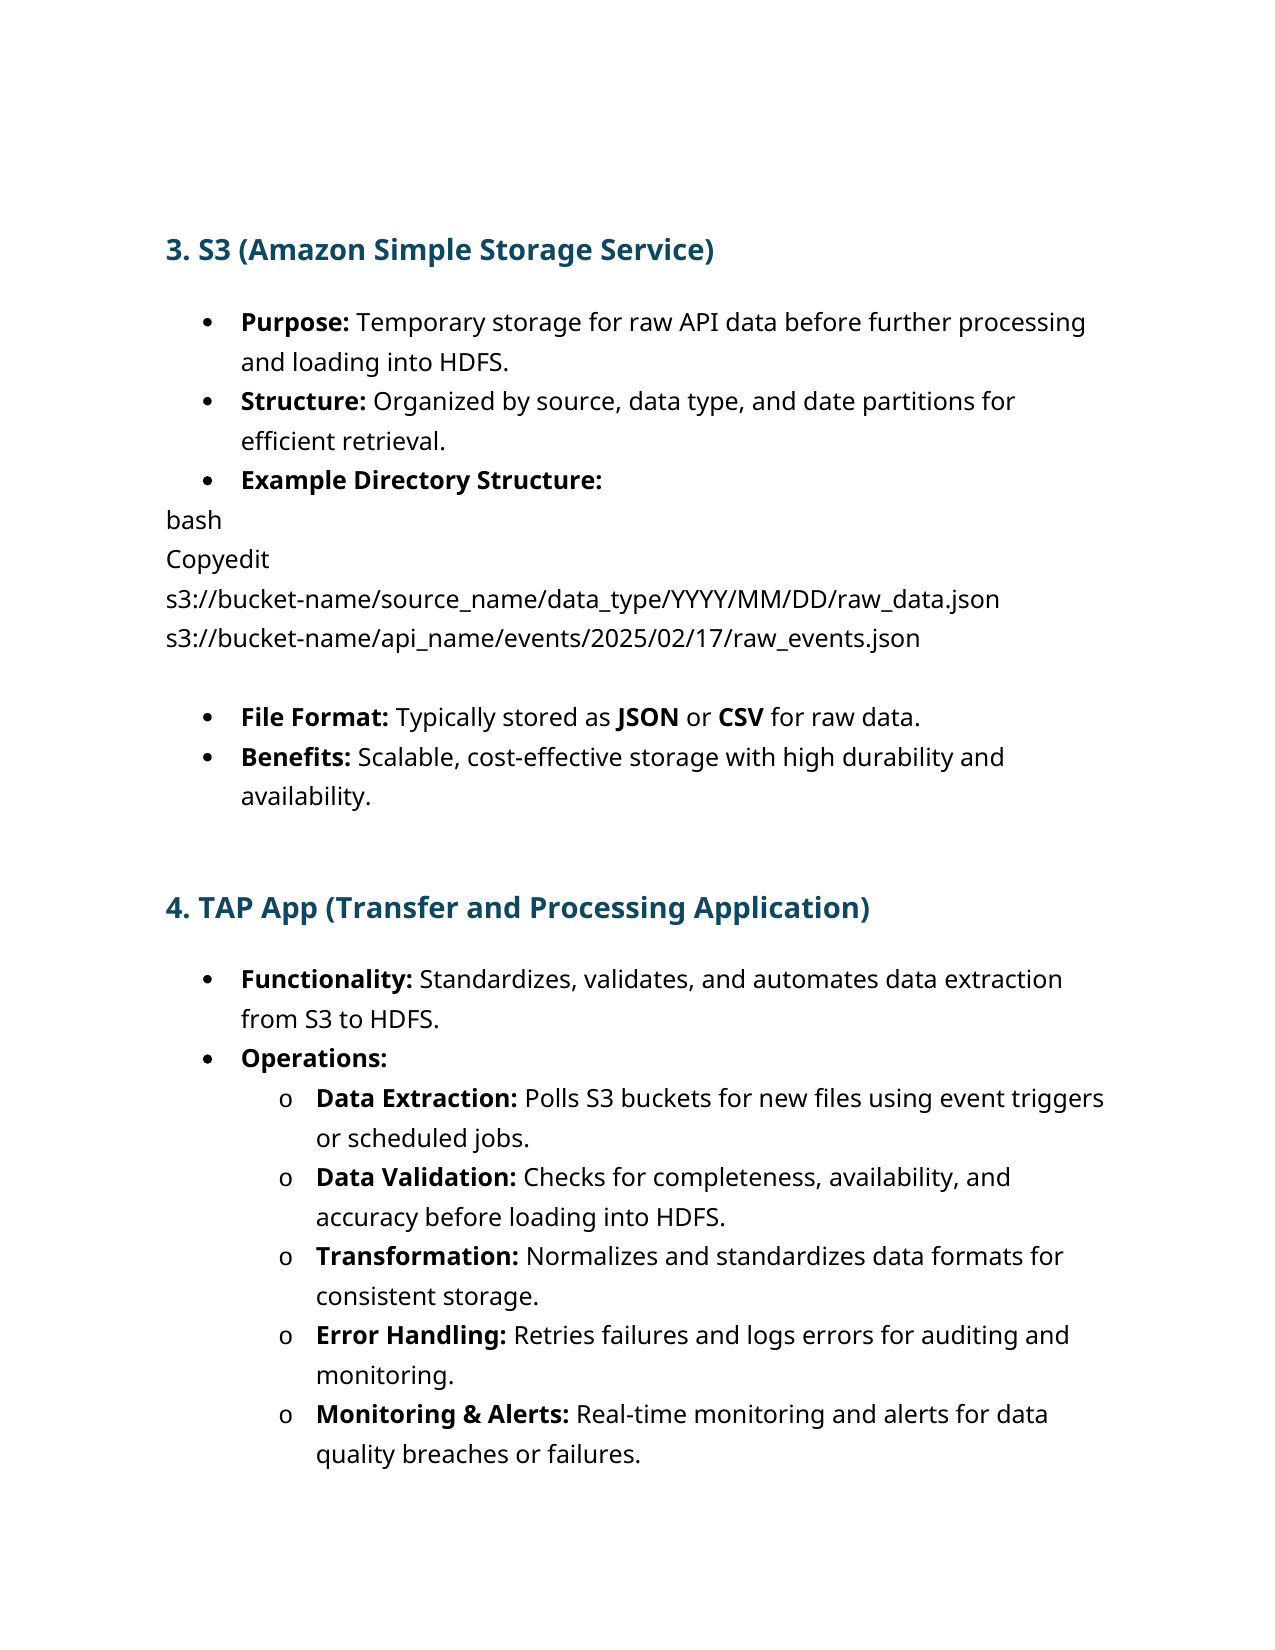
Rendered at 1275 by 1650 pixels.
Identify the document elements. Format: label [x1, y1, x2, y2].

table_header [150, 150, 1131, 1486]
